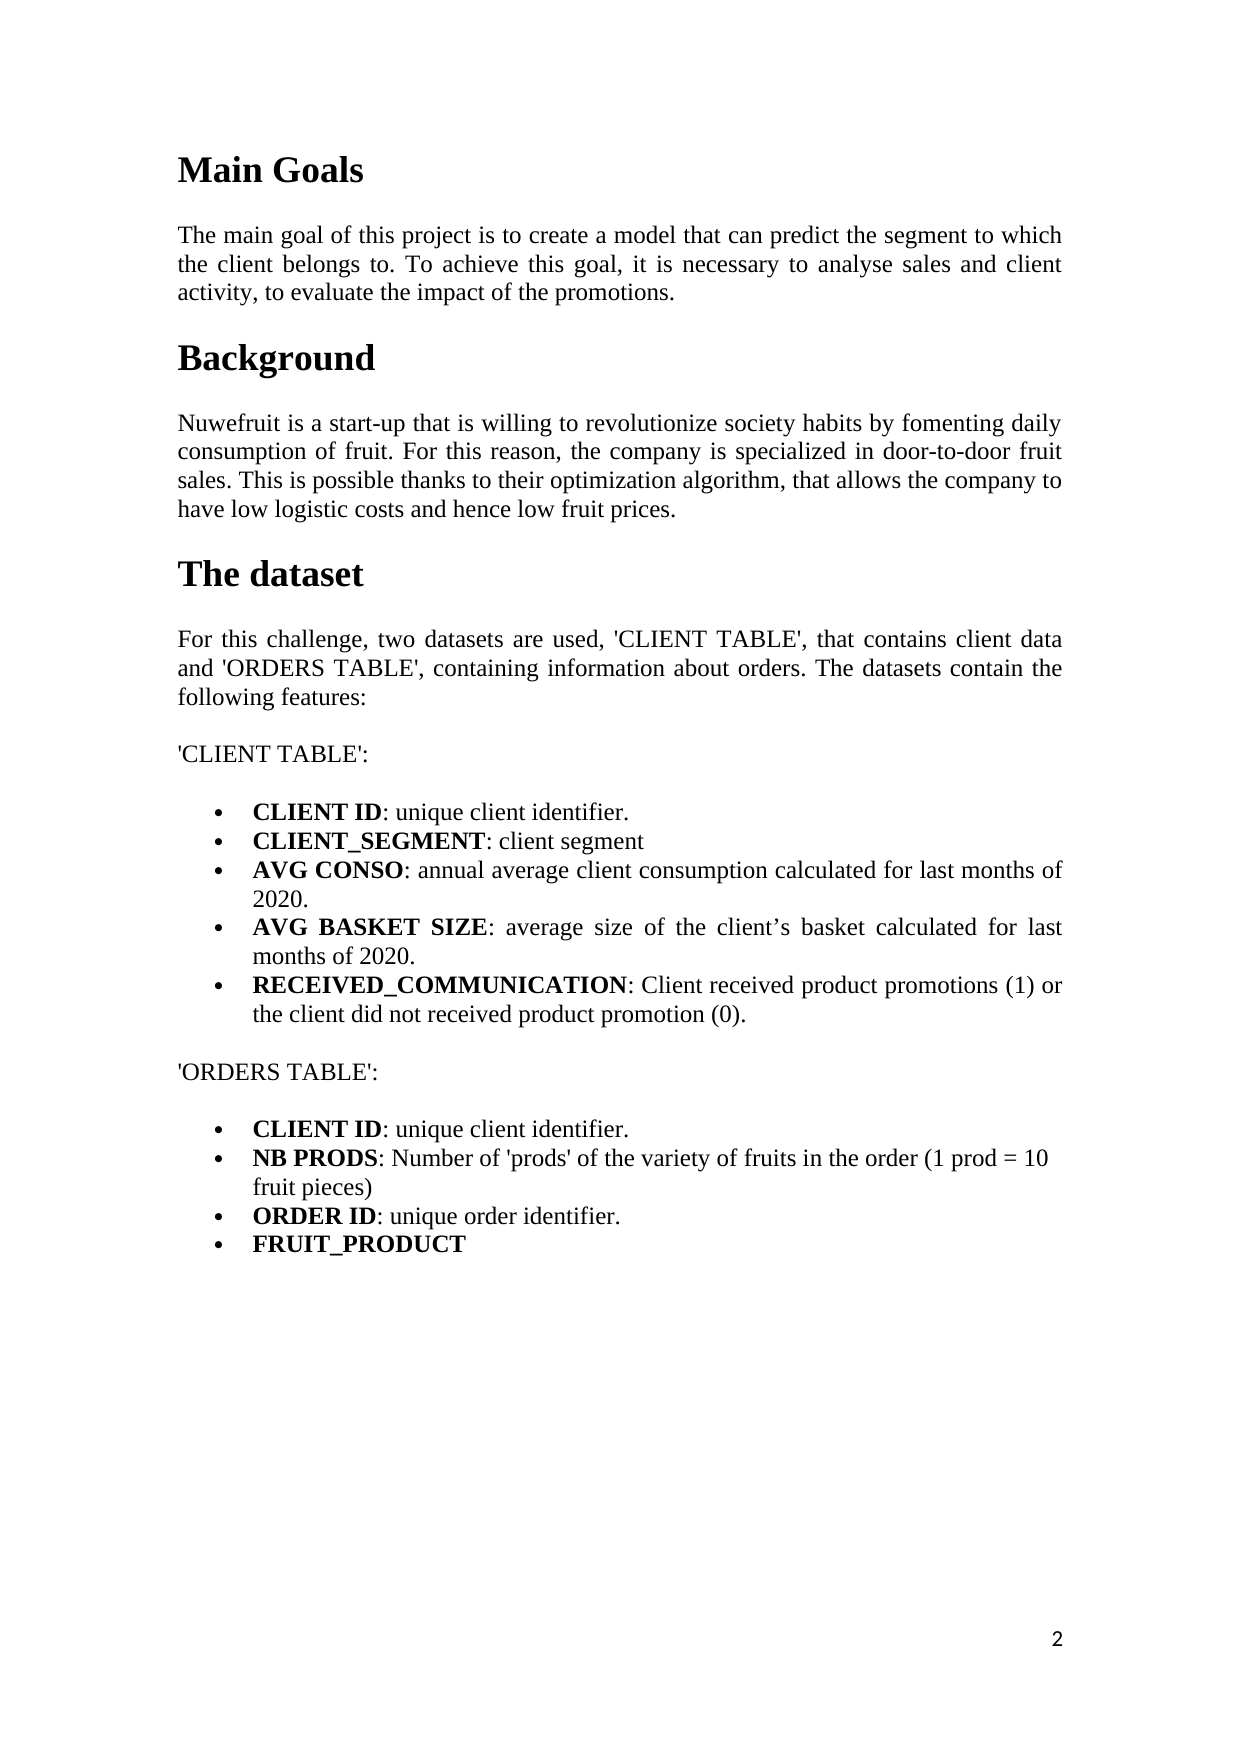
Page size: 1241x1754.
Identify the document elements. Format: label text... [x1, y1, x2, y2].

list CLIENT_SEGMENT: client segment [215, 826, 1063, 855]
list CLIENT ID: unique client identifier. [215, 1114, 1063, 1143]
list RECEIVED_COMMUNICATION: Client received product promotions (1) or the client did not received product promotion (0). [215, 970, 1063, 1027]
text For this challenge, two datasets are used, 'CLIENT TABLE', that contains client data and 'ORDERS TABLE', containing information about orders. The datasets contain the following features: [177, 624, 1063, 710]
list ORDER ID: unique order identifier. [215, 1201, 1063, 1229]
text Nuwefruit is a start-up that is willing to revolutionize society habits by fomenting daily consumption of fruit. For this reason, the company is specialized in door-to-door fruit sales. This is possible thanks to their optimization algorithm, that allows the company to have low logistic costs and hence low fruit prices. [177, 408, 1063, 523]
list FRUIT_PRODUCT [215, 1229, 1063, 1258]
list NB PRODS: Number of 'prods' of the variety of fruits in the order (1 prod = 10 fruit pieces) [215, 1143, 1063, 1201]
text Main Goals [177, 148, 1063, 191]
text 'ORDERS TABLE': [177, 1057, 1063, 1085]
text The main goal of this project is to create a model that can predict the segment to which the client belongs to. To achieve this goal, it is necessary to analyse sales and client activity, to evaluate the impact of the promotions. [177, 220, 1063, 306]
text 'CLIENT TABLE': [177, 739, 1063, 768]
list AVG CONSO: annual average client consumption calculated for last months of 2020. [215, 855, 1063, 912]
list CLIENT ID: unique client identifier. [215, 797, 1063, 826]
list AVG BASKET SIZE: average size of the client’s basket calculated for last months of 2020. [215, 912, 1063, 970]
text The dataset [177, 552, 1063, 595]
text Background [177, 335, 1063, 378]
